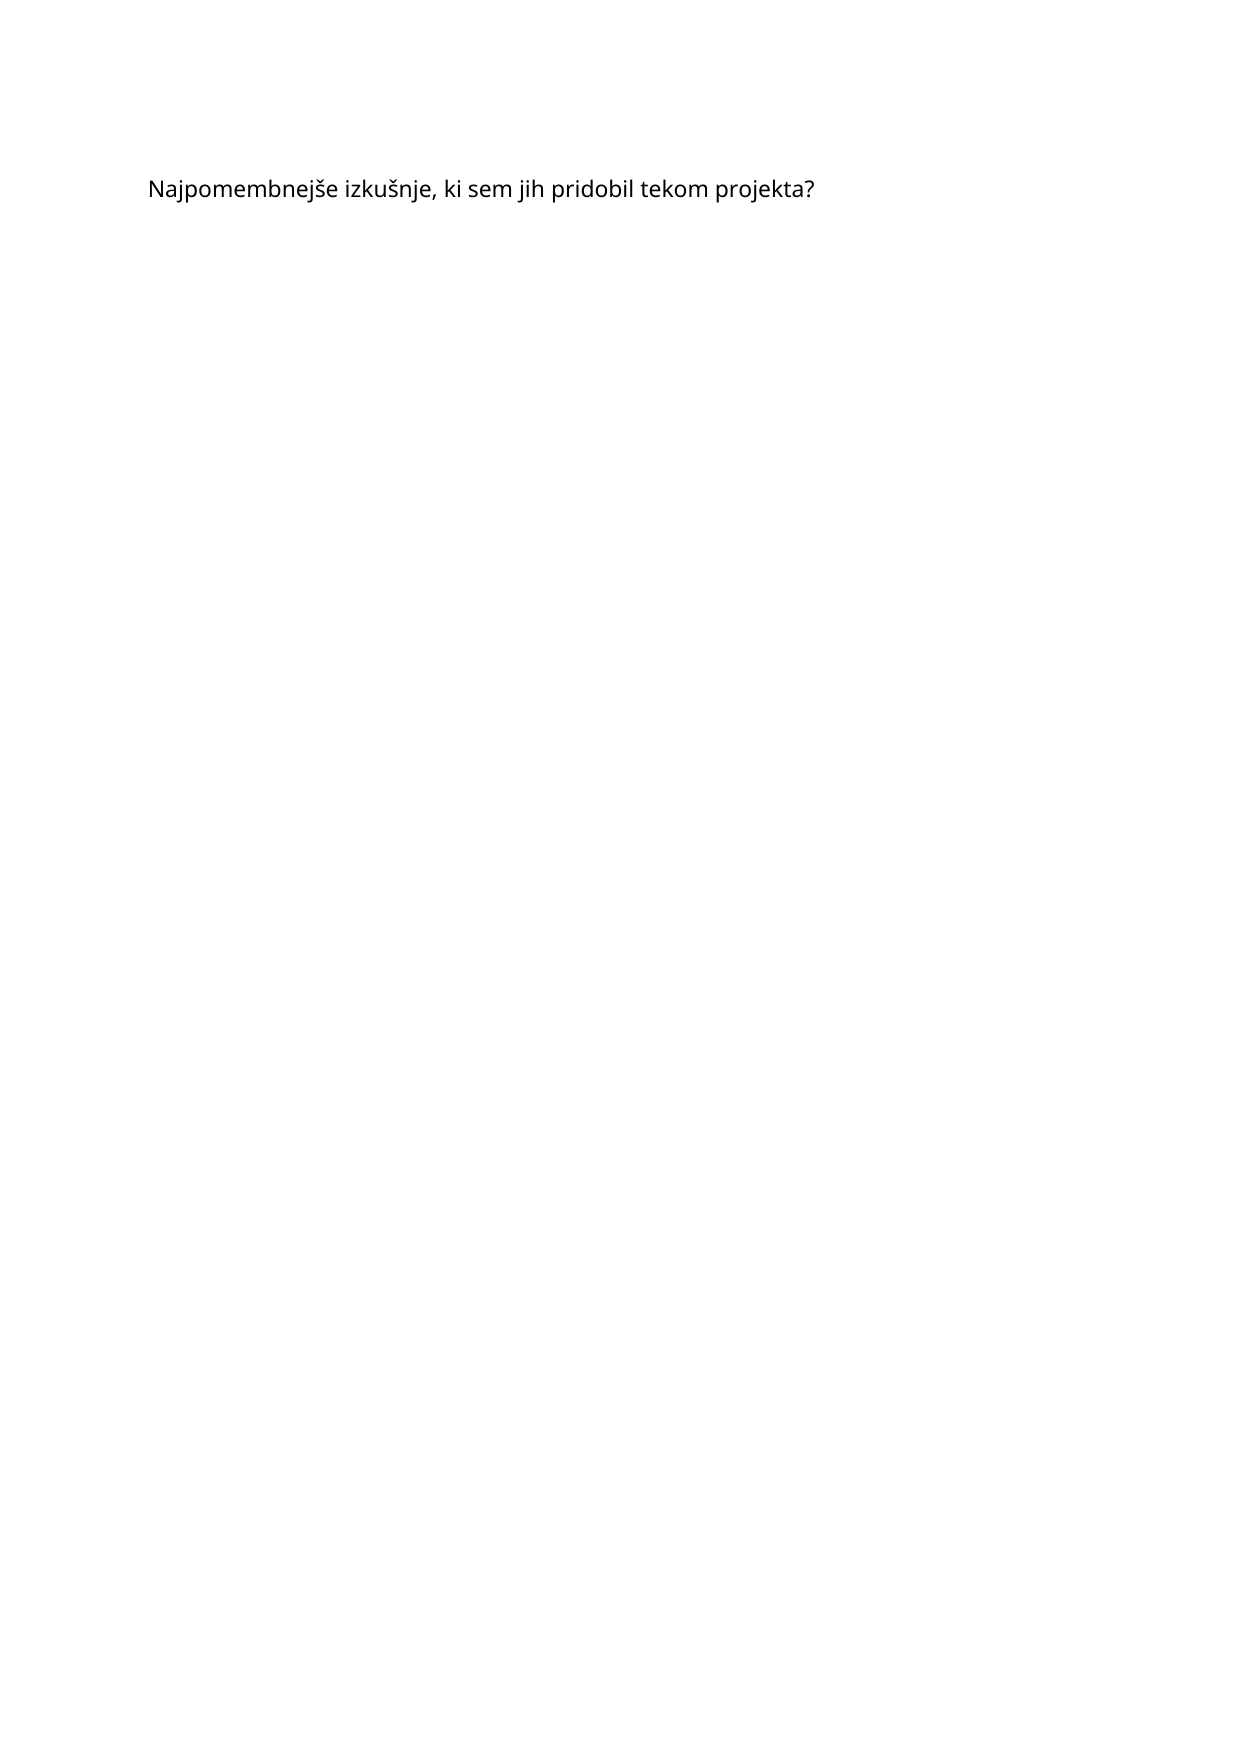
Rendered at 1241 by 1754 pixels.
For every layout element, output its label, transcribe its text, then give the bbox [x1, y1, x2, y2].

text Najpomembnejše izkušnje, ki sem jih pridobil tekom projekta? [148, 173, 1093, 204]
